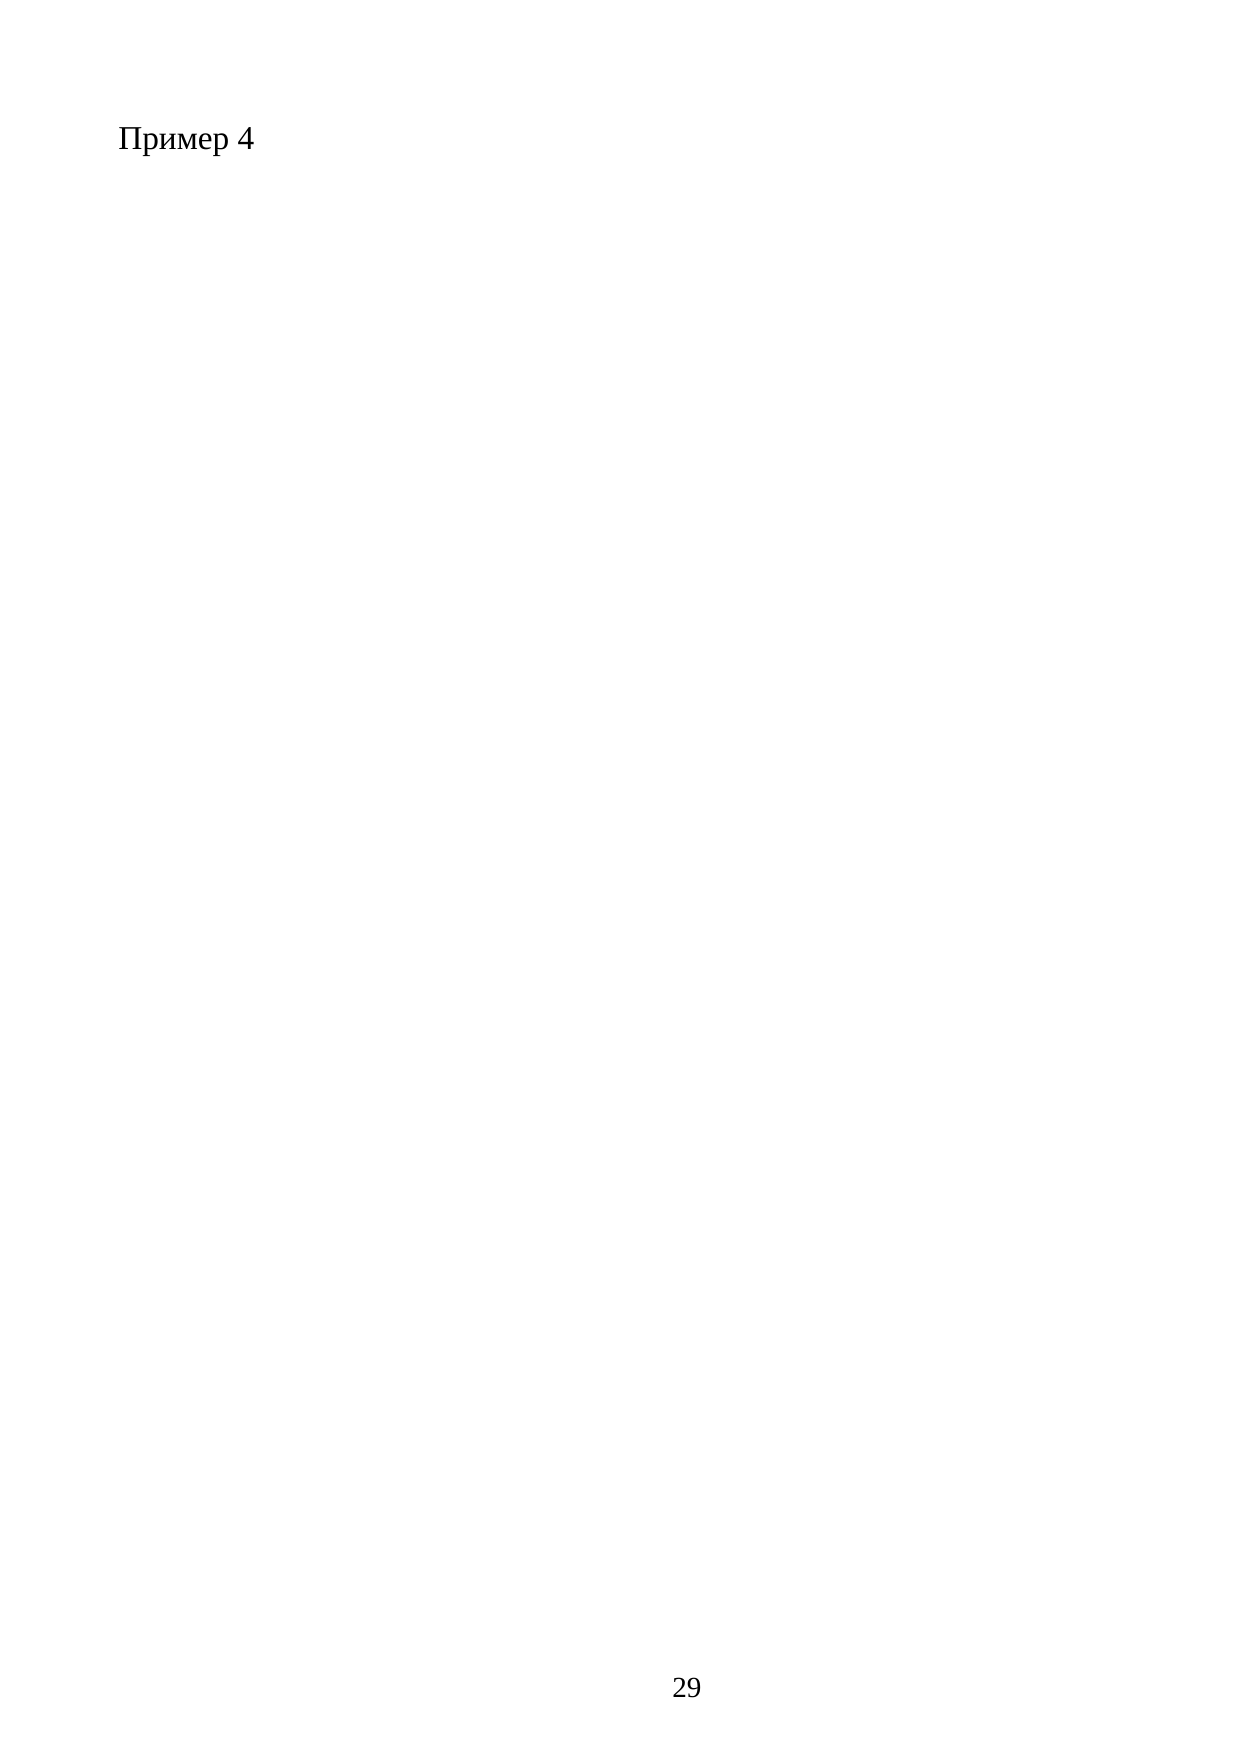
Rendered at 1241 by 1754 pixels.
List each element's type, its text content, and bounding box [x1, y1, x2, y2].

text Пример 4 [118, 118, 1181, 156]
